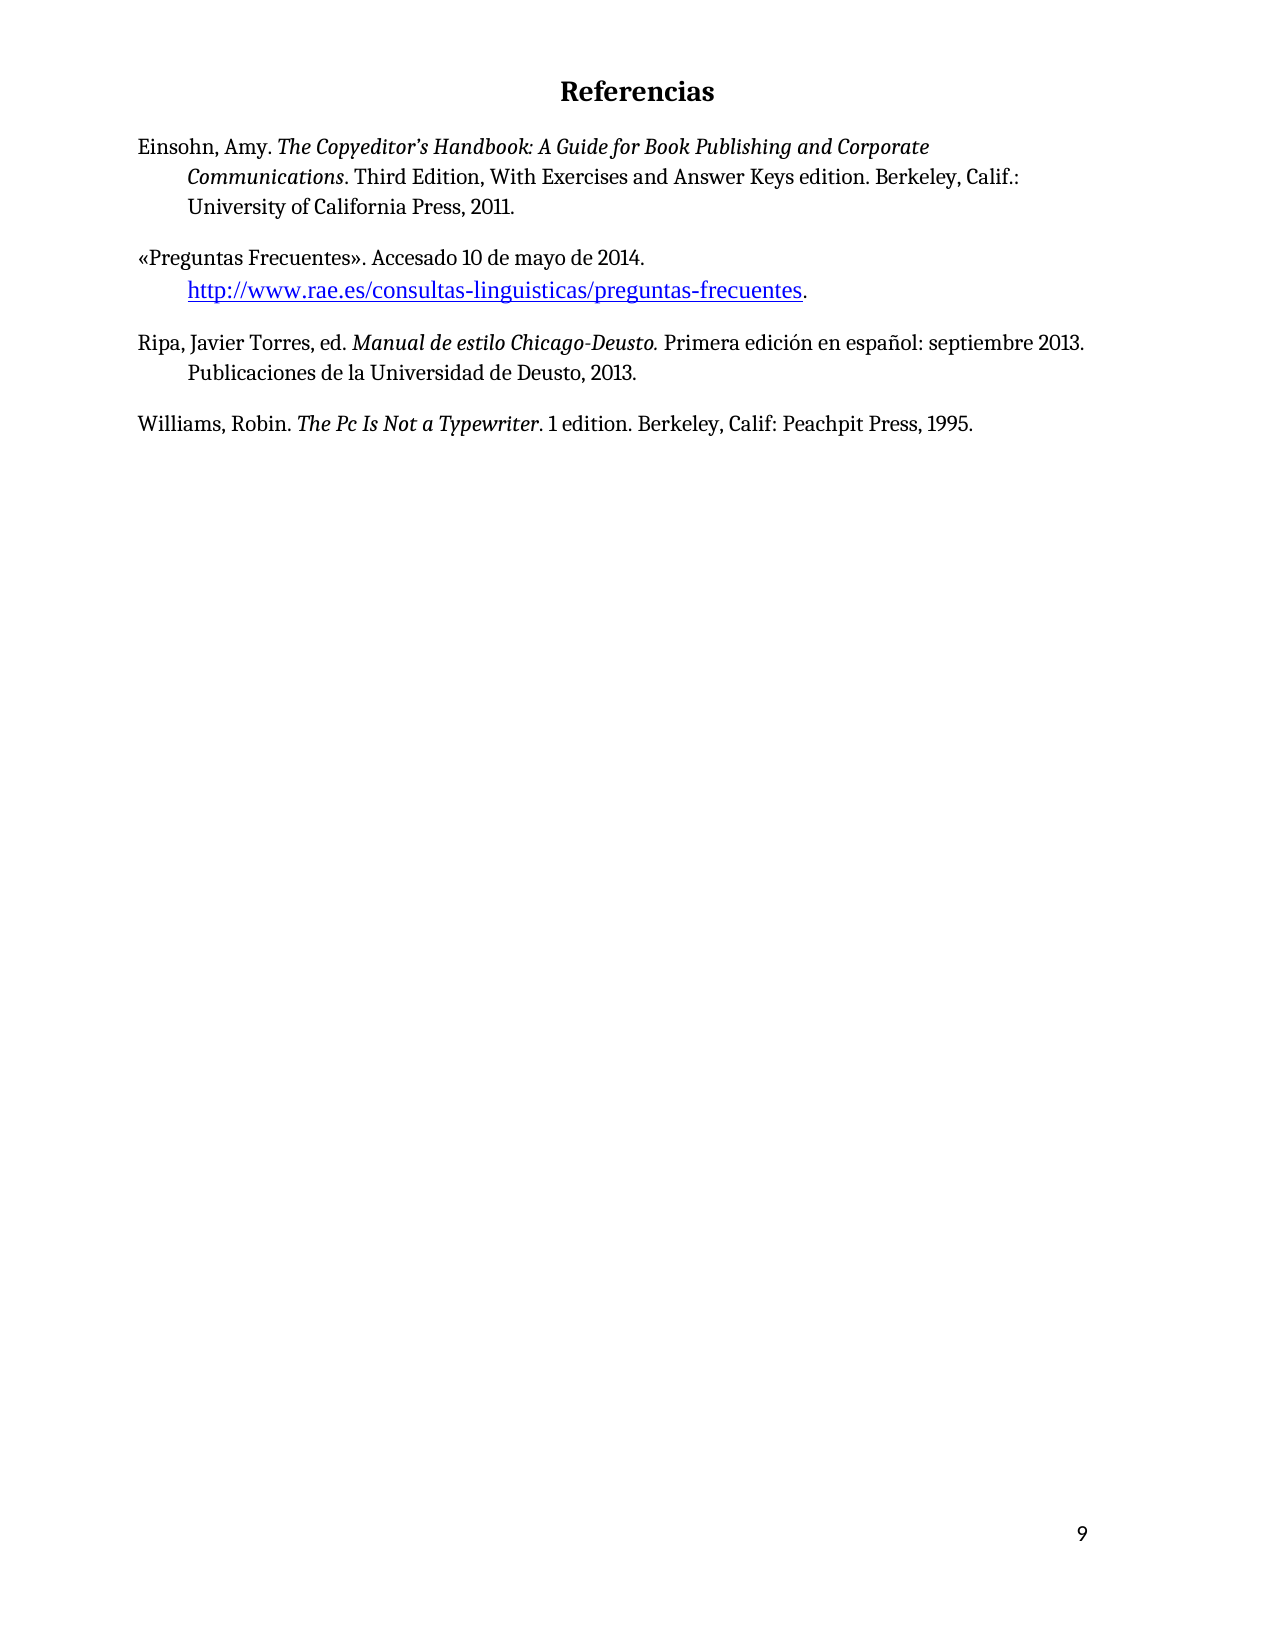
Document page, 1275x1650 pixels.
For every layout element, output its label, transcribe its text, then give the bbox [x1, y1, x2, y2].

text Einsohn, Amy. The Copyeditor’s Handbook: A Guide for Book Publishing and Corporate Communications. Third Edition, With Exercises and Answer Keys edition. Berkeley, Calif.: University of California Press, 2011. [137, 133, 1087, 220]
text Williams, Robin. The Pc Is Not a Typewriter. 1 edition. Berkeley, Calif: Peachpit Press, 1995. [137, 411, 1087, 437]
text «Preguntas Frecuentes». Accesado 10 de mayo de 2014. http://www.rae.es/consultas-linguisticas/preguntas-frecuentes. [137, 245, 1087, 305]
subtitle Referencias [187, 75, 1087, 108]
